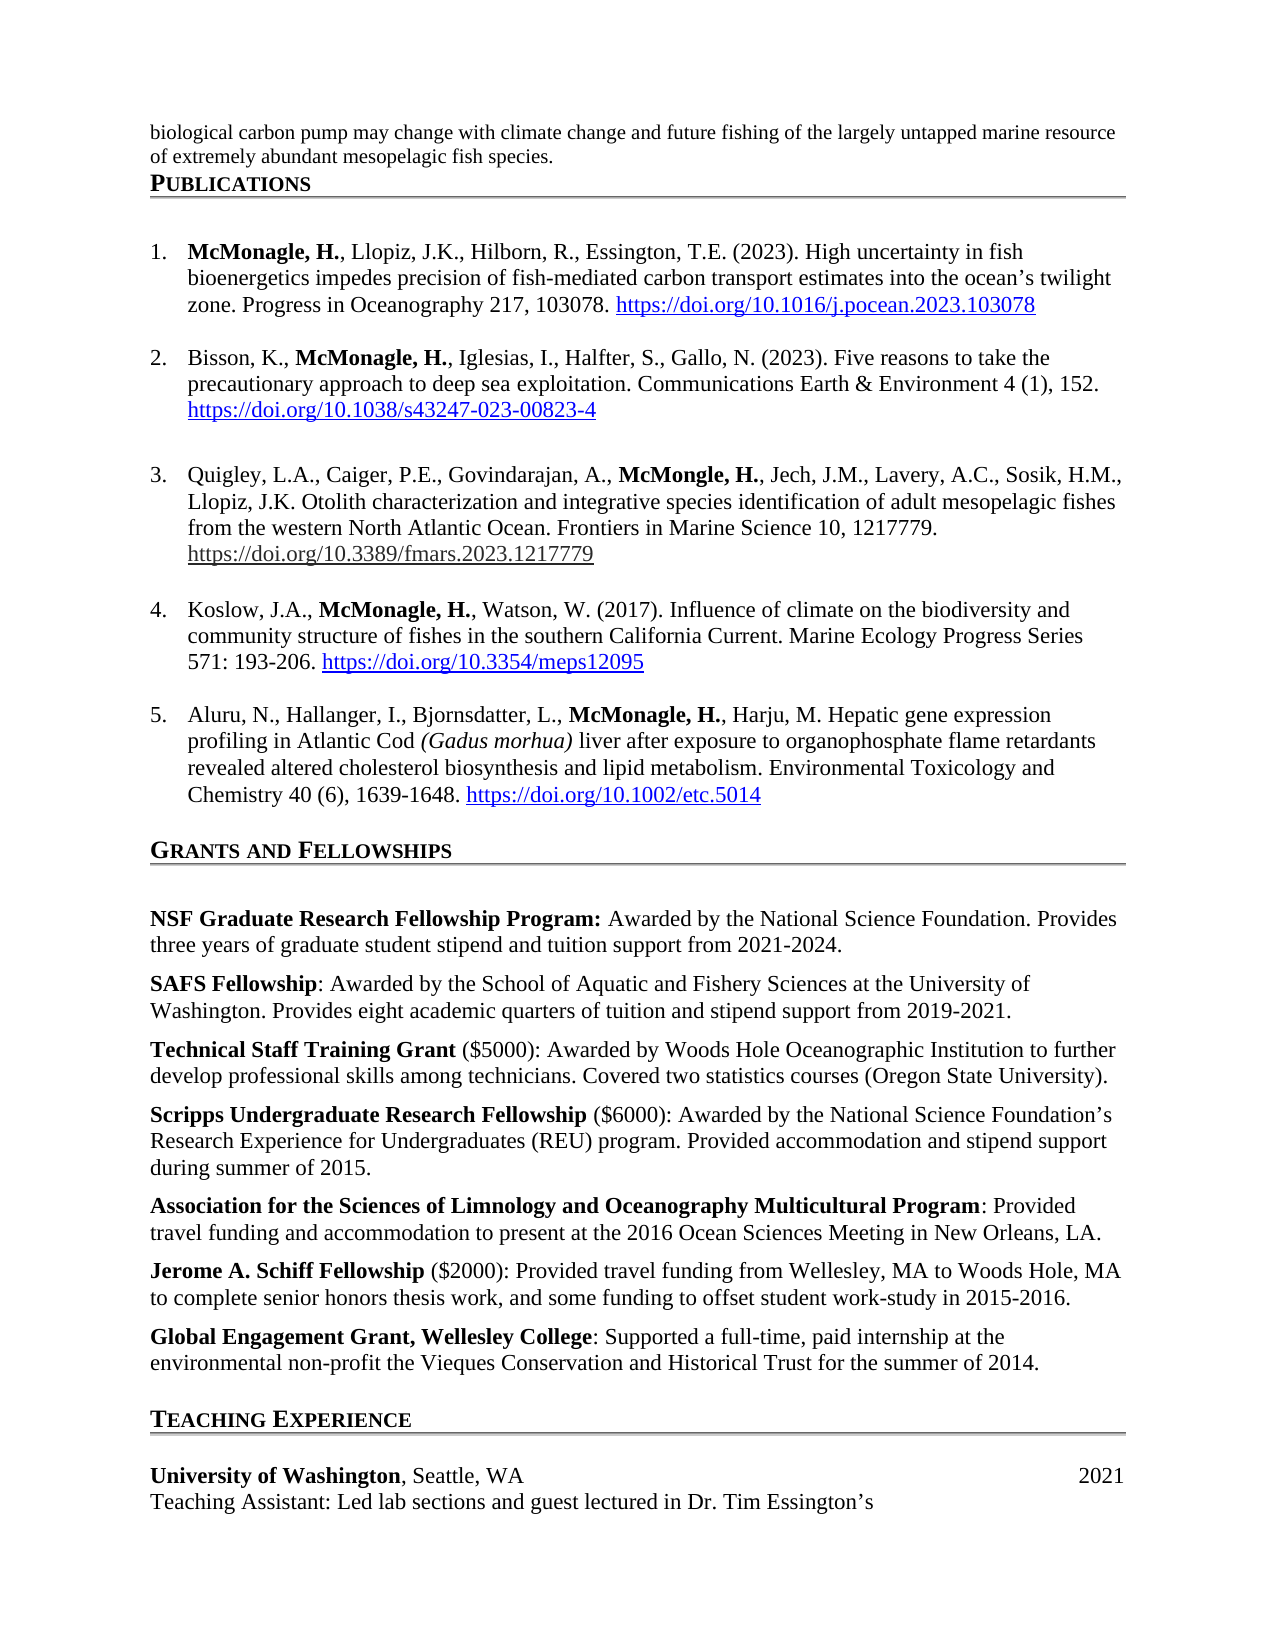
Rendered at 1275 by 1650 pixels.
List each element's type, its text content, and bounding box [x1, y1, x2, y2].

text SAFS Fellowship: Awarded by the School of Aquatic and Fishery Sciences at the University of Washington. Provides eight academic quarters of tuition and stipend support from 2019-2021. [150, 970, 1125, 1023]
text Scripps Undergraduate Research Fellowship ($6000): Awarded by the National Science Foundation’s Research Experience for Undergraduates (REU) program. Provided accommodation and stipend support during summer of 2015. [150, 1101, 1125, 1180]
list Bisson, K., McMonagle, H., Iglesias, I., Halfter, S., Gallo, N. (2023). Five reasons to take the precautionary approach to deep sea exploitation. Communications Earth & Environment 4 (1), 152. https://doi.org/10.1038/s43247-023-00823-4 [150, 343, 1125, 423]
text Teaching Assistant: Led lab sections and guest lectured in Dr. Tim Essington’s [150, 1488, 1125, 1514]
text Jerome A. Schiff Fellowship ($2000): Provided travel funding from Wellesley, MA to Woods Hole, MA to complete senior honors thesis work, and some funding to offset student work-study in 2015-2016. [150, 1258, 1125, 1310]
list Aluru, N., Hallanger, I., Bjornsdatter, L., McMonagle, H., Harju, M. Hepatic gene expression profiling in Atlantic Cod (Gadus morhua) liver after exposure to organophosphate flame retardants revealed altered cholesterol biosynthesis and lipid metabolism. Environmental Toxicology and Chemistry 40 (6), 1639-1648. https://doi.org/10.1002/etc.5014 [150, 701, 1125, 809]
text NSF Graduate Research Fellowship Program: Awarded by the National Science Foundation. Provides three years of graduate student stipend and tuition support from 2021-2024. [150, 905, 1125, 958]
text Global Engagement Grant, Wellesley College: Supported a full-time, paid internship at the environmental non-profit the Vieques Conservation and Historical Trust for the summer of 2014. [150, 1323, 1125, 1404]
list McMonagle, H., Llopiz, J.K., Hilborn, R., Essington, T.E. (2023). High uncertainty in fish bioenergetics impedes precision of fish-mediated carbon transport estimates into the ocean’s twilight zone. Progress in Oceanography 217, 103078. https://doi.org/10.1016/j.pocean.2023.103078 [150, 238, 1125, 317]
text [150, 120, 1125, 168]
text GRANTS AND FELLOWSHIPS [150, 835, 1125, 863]
text Technical Staff Training Grant ($5000): Awarded by Woods Hole Oceanographic Institution to further develop professional skills among technicians. Covered two statistics courses (Oregon State University). [150, 1036, 1125, 1088]
text PUBLICATIONS [150, 168, 1125, 196]
picture [150, 1432, 1126, 1436]
list Quigley, L.A., Caiger, P.E., Govindarajan, A., McMongle, H., Jech, J.M., Lavery, A.C., Sosik, H.M., Llopiz, J.K. Otolith characterization and integrative species identification of adult mesopelagic fishes from the western North Atlantic Ocean. Frontiers in Marine Science 10, 1217779. https://doi.org/10.3389/fmars.2023.1217779 [150, 461, 1125, 596]
list Koslow, J.A., McMonagle, H., Watson, W. (2017). Influence of climate on the biodiversity and community structure of fishes in the southern California Current. Marine Ecology Progress Series 571: 193-206. https://doi.org/10.3354/meps12095 [150, 596, 1125, 675]
text TEACHING EXPERIENCE [150, 1404, 1125, 1432]
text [150, 1462, 1125, 1488]
text Association for the Sciences of Limnology and Oceanography Multicultural Program: Provided travel funding and accommodation to present at the 2016 Ocean Sciences Meeting in New Orleans, LA. [150, 1192, 1125, 1245]
